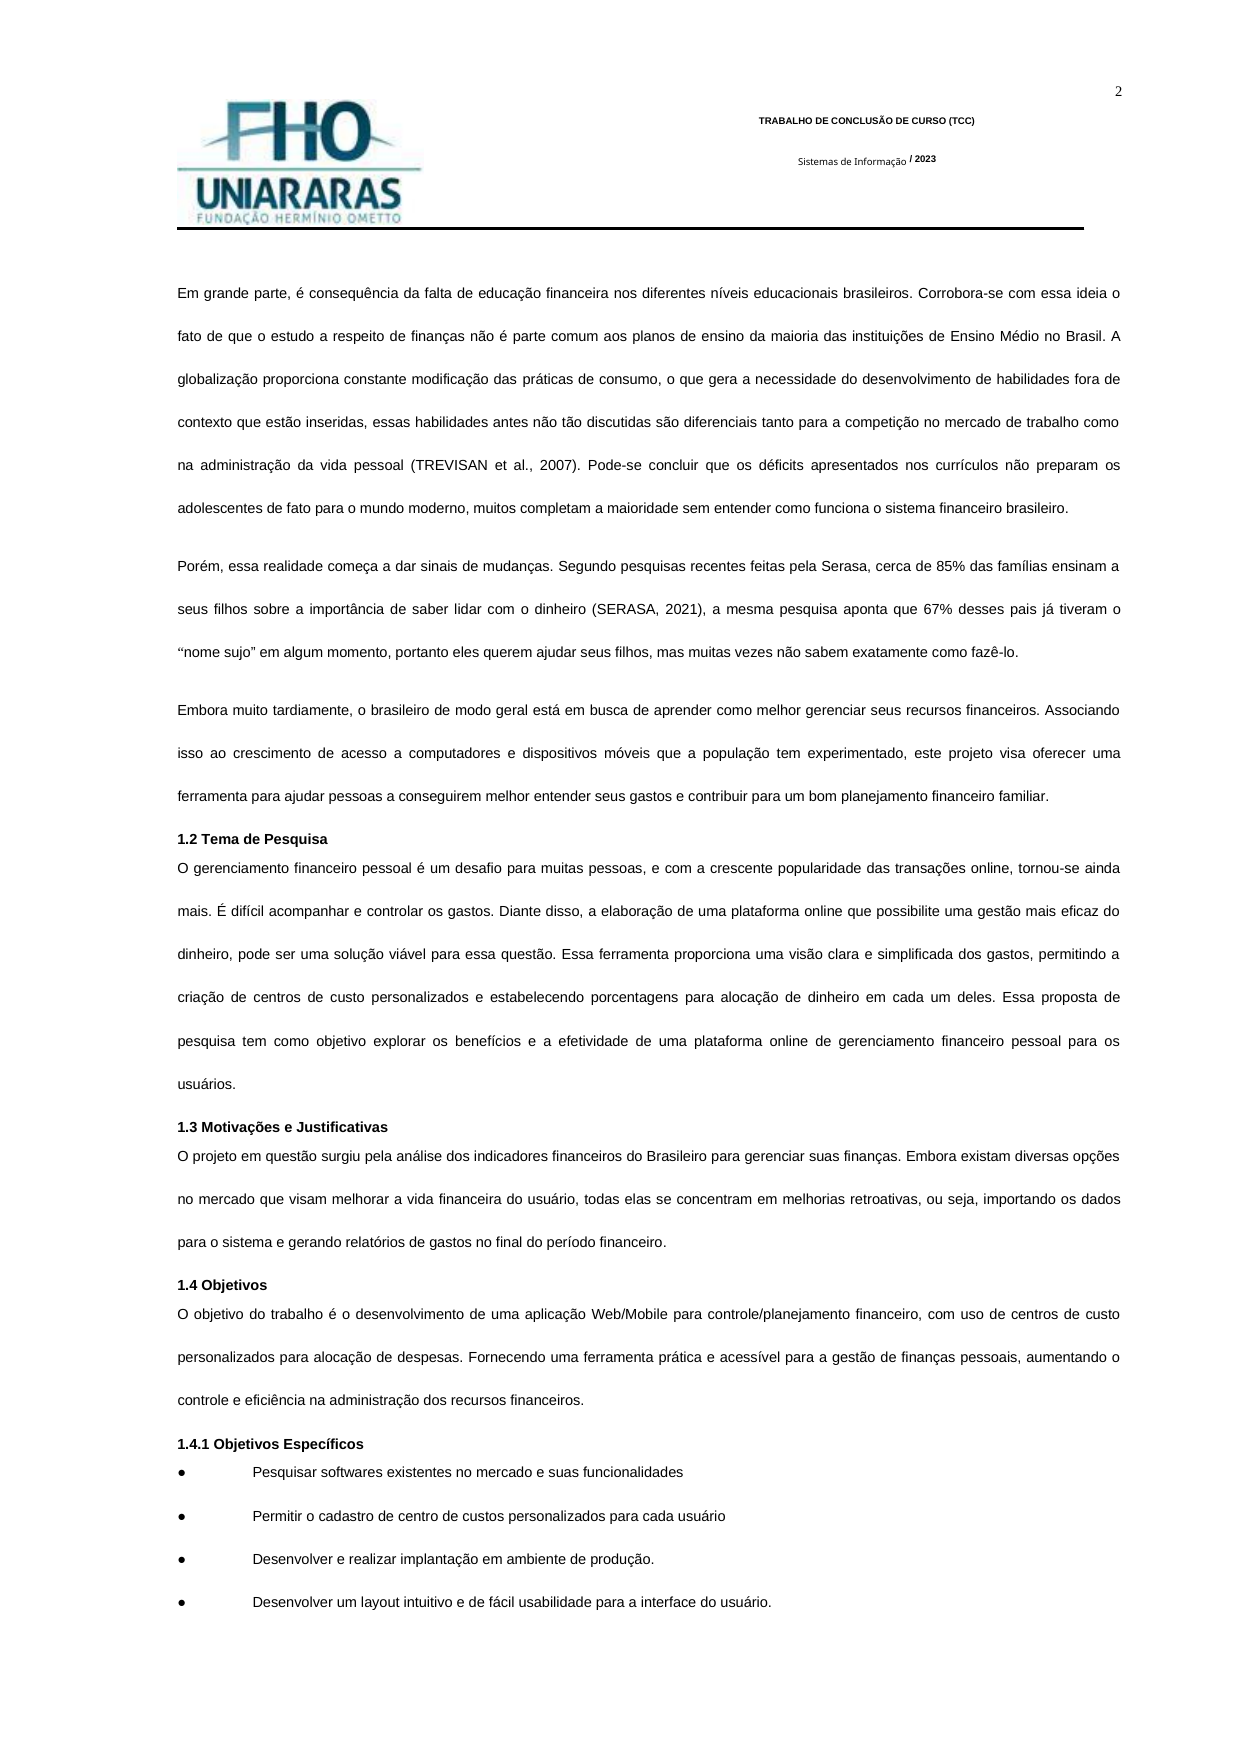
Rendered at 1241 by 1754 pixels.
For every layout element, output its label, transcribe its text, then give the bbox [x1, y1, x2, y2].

text Em grande parte, é consequência da falta de educação financeira nos diferentes níveis educacionais brasileiros. Corrobora-se com essa ideia o fato de que o estudo a respeito de finanças não é parte comum aos planos de ensino da maioria das instituições de Ensino Médio no Brasil. A globalização proporciona constante modificação das práticas de consumo, o que gera a necessidade do desenvolvimento de habilidades fora de contexto que estão inseridas, essas habilidades antes não tão discutidas são diferenciais tanto para a competição no mercado de trabalho como na administração da vida pessoal (TREVISAN et al., 2007). Pode-se concluir que os déficits apresentados nos currículos não preparam os adolescentes de fato para o mundo moderno, muitos completam a maioridade sem entender como funciona o sistema financeiro brasileiro. [177, 273, 1122, 517]
list Permitir o cadastro de centro de custos personalizados para cada usuário [177, 1496, 1122, 1524]
list Desenvolver e realizar implantação em ambiente de produção. [177, 1539, 1122, 1567]
text O objetivo do trabalho é o desenvolvimento de uma aplicação Web/Mobile para controle/planejamento financeiro, com uso de centros de custo personalizados para alocação de despesas. Fornecendo uma ferramenta prática e acessível para a gestão de finanças pessoais, aumentando o controle e eficiência na administração dos recursos financeiros. [177, 1294, 1122, 1409]
text 1.4 Objetivos [177, 1265, 1122, 1294]
text 1.2 Tema de Pesquisa [177, 819, 1122, 848]
text O gerenciamento financeiro pessoal é um desafio para muitas pessoas, e com a crescente popularidade das transações online, tornou-se ainda mais. É difícil acompanhar e controlar os gastos. Diante disso, a elaboração de uma plataforma online que possibilite uma gestão mais eficaz do dinheiro, pode ser uma solução viável para essa questão. Essa ferramenta proporciona uma visão clara e simplificada dos gastos, permitindo a criação de centros de custo personalizados e estabelecendo porcentagens para alocação de dinheiro em cada um deles. Essa proposta de pesquisa tem como objetivo explorar os benefícios e a efetividade de uma plataforma online de gerenciamento financeiro pessoal para os usuários. [177, 848, 1122, 1092]
text Embora muito tardiamente, o brasileiro de modo geral está em busca de aprender como melhor gerenciar seus recursos financeiros. Associando isso ao crescimento de acesso a computadores e dispositivos móveis que a população tem experimentado, este projeto visa oferecer uma ferramenta para ajudar pessoas a conseguirem melhor entender seus gastos e contribuir para um bom planejamento financeiro familiar. [177, 690, 1122, 805]
text O projeto em questão surgiu pela análise dos indicadores financeiros do Brasileiro para gerenciar suas finanças. Embora existam diversas opções no mercado que visam melhorar a vida financeira do usuário, todas elas se concentram em melhorias retroativas, ou seja, importando os dados para o sistema e gerando relatórios de gastos no final do período financeiro. [177, 1136, 1122, 1251]
list Desenvolver um layout intuitivo e de fácil usabilidade para a interface do usuário. [177, 1582, 1122, 1611]
list Pesquisar softwares existentes no mercado e suas funcionalidades [177, 1452, 1122, 1481]
text 1.3 Motivações e Justificativas [177, 1107, 1122, 1136]
picture [177, 99, 424, 225]
text 1.4.1 Objetivos Específicos [177, 1423, 1122, 1452]
text Porém, essa realidade começa a dar sinais de mudanças. Segundo pesquisas recentes feitas pela Serasa, cerca de 85% das famílias ensinam a seus filhos sobre a importância de saber lidar com o dinheiro (SERASA, 2021), a mesma pesquisa aponta que 67% desses pais já tiveram o nome sujo” em algum momento, portanto eles querem ajudar seus filhos, mas muitas vezes não sabem exatamente como fazê-lo. [177, 546, 1122, 661]
